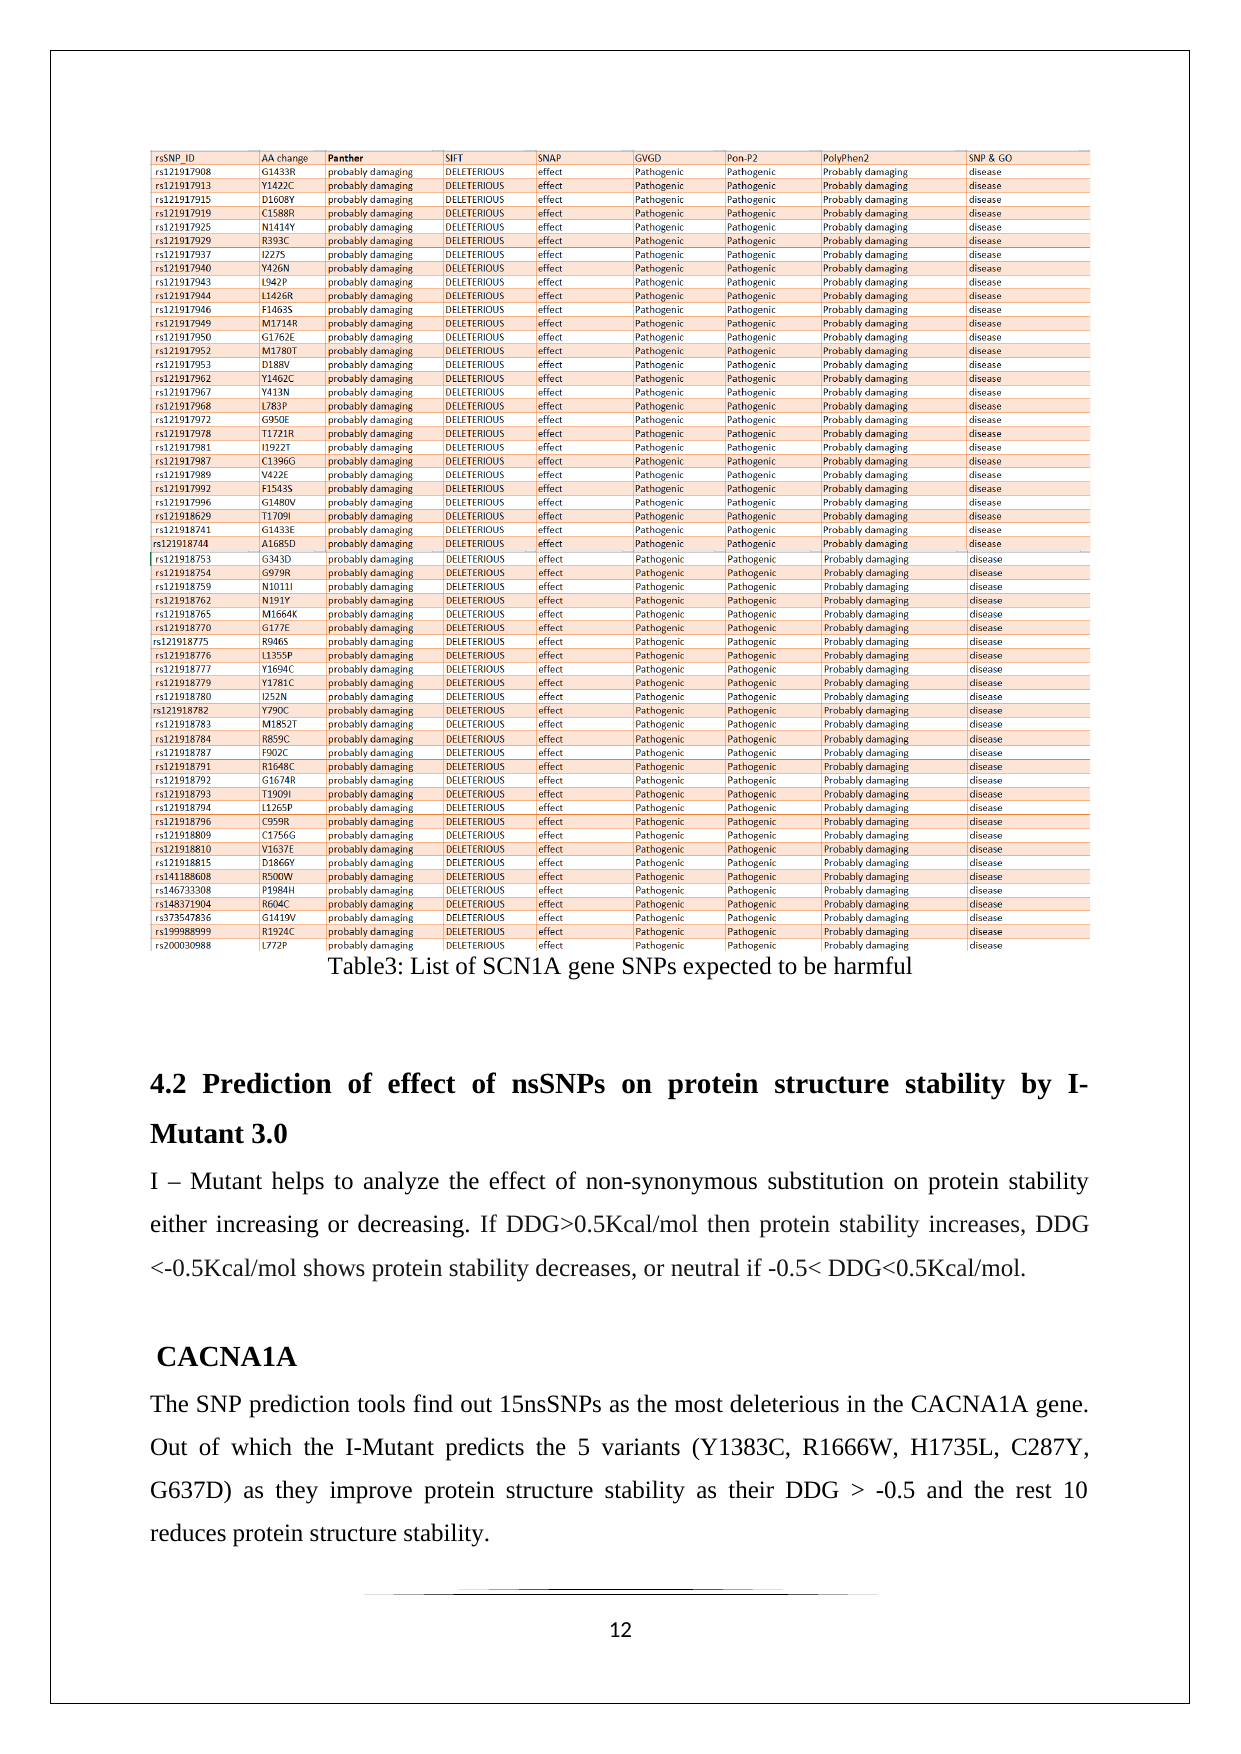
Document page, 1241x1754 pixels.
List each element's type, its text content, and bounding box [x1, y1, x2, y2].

picture [150, 150, 1091, 951]
text CACNA1A [150, 1339, 1090, 1372]
text Table3: List of SCN1A gene SNPs expected to be harmful [150, 951, 1090, 979]
text The SNP prediction tools find out 15nsSNPs as the most deleterious in the CACNA1A gene. Out of which the I-Mutant predicts the 5 variants (Y1383C, R1666W, H1735L, C287Y, G637D) as they improve protein structure stability as their DDG > -0.5 and the rest 10 reduces protein structure stability. [150, 1389, 1090, 1547]
text 4.2 Prediction of effect of nsSNPs on protein structure stability by I- Mutant 3.0 [150, 1066, 1090, 1149]
text I – Mutant helps to analyze the effect of non-synonymous substitution on protein stability either increasing or decreasing. If DDG>0.5Kcal/mol then protein stability increases, DDG <-0.5Kcal/mol shows protein stability decreases, or neutral if -0.5< DDG<0.5Kcal/mol. [150, 1166, 1090, 1281]
